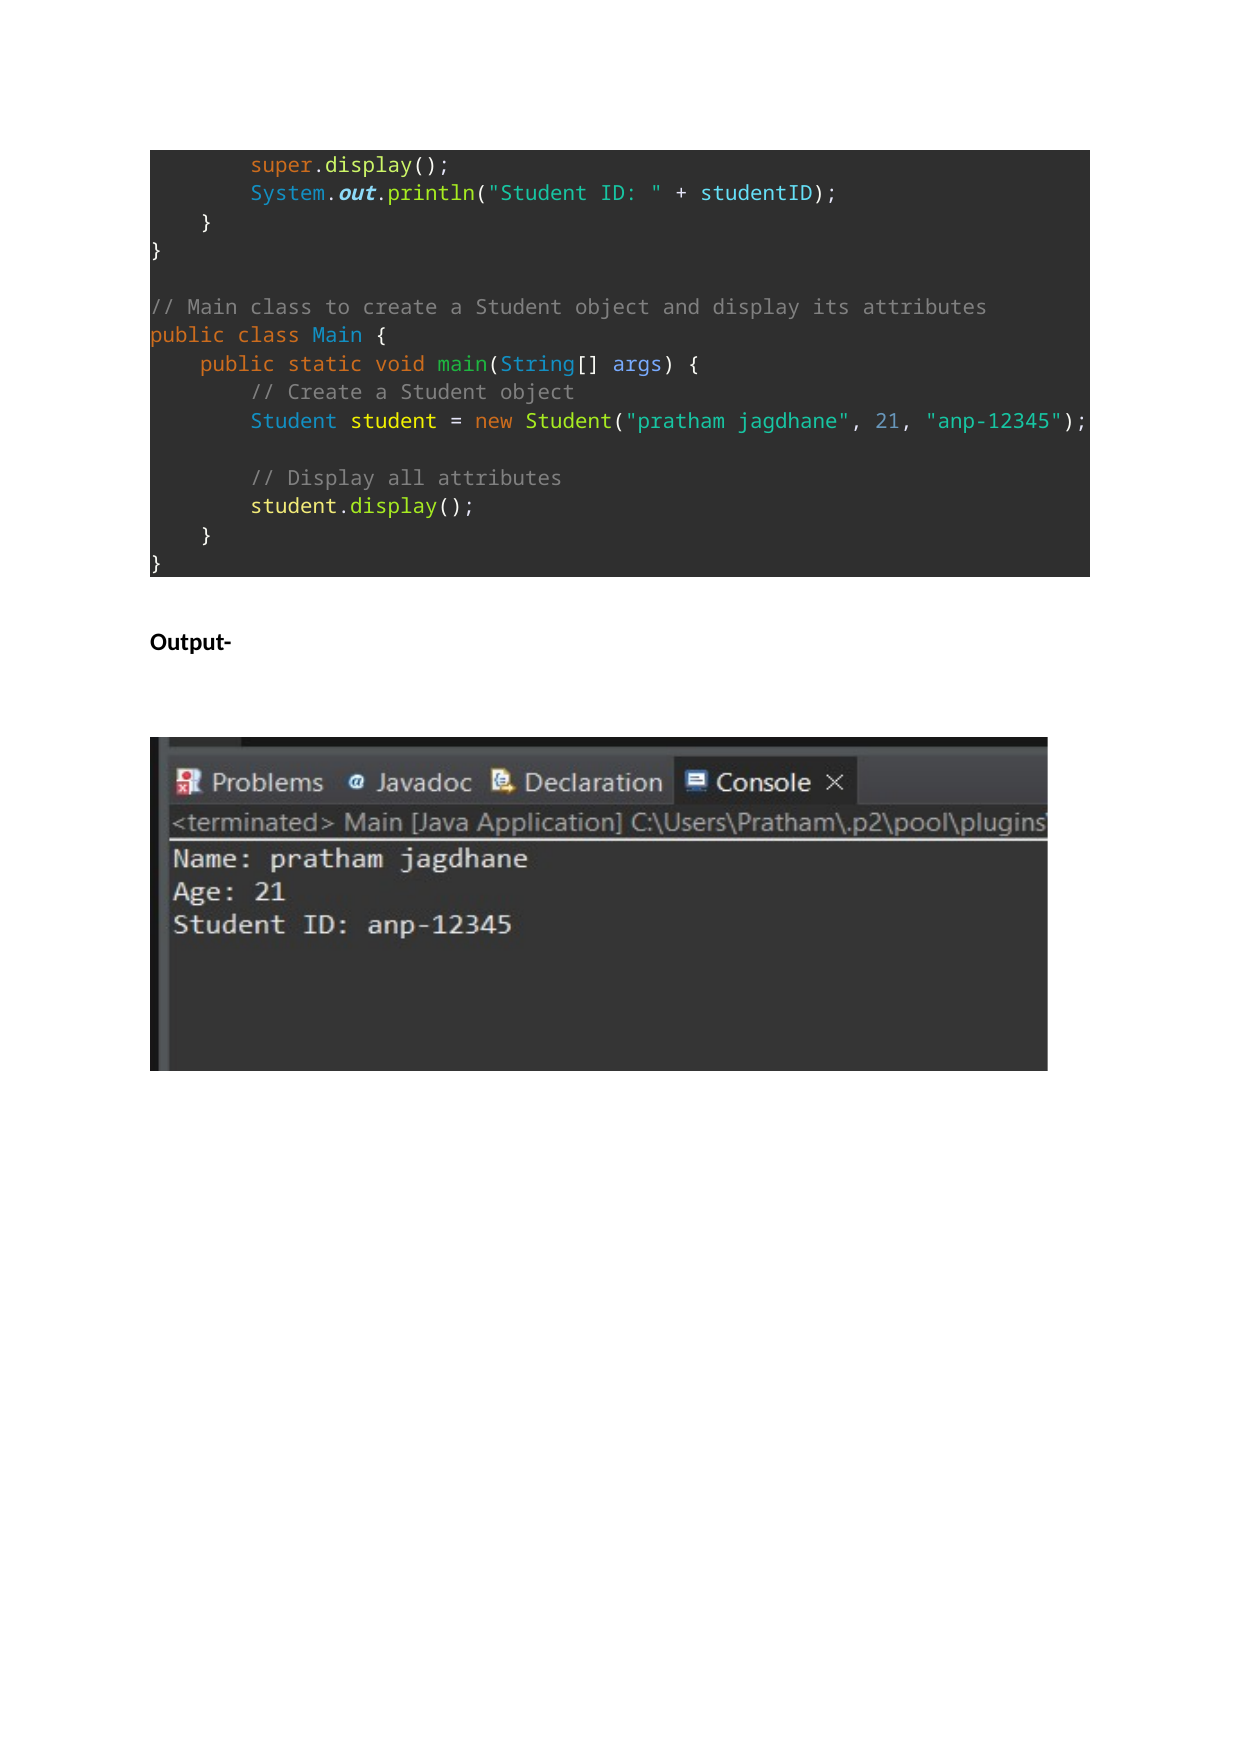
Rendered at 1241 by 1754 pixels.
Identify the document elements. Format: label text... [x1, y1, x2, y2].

text // Main class to create a Student object and display its attributes [150, 292, 1090, 321]
text super.display(); [150, 150, 1090, 178]
text System.out.println("Student ID: " + studentID); [150, 178, 1090, 207]
text public class Main { [150, 321, 1090, 349]
text } [150, 235, 1090, 264]
text Student student = new Student("pratham jagdhane", 21, "anp-12345"); [150, 406, 1090, 434]
text public static void main(String[] args) { [150, 349, 1090, 377]
text Output- [150, 626, 1090, 657]
picture [150, 737, 1048, 1071]
text // Display all attributes [150, 463, 1090, 491]
text } [150, 548, 1090, 577]
text } [150, 520, 1090, 548]
text } [150, 207, 1090, 235]
text student.display(); [150, 491, 1090, 520]
text // Create a Student object [150, 377, 1090, 406]
